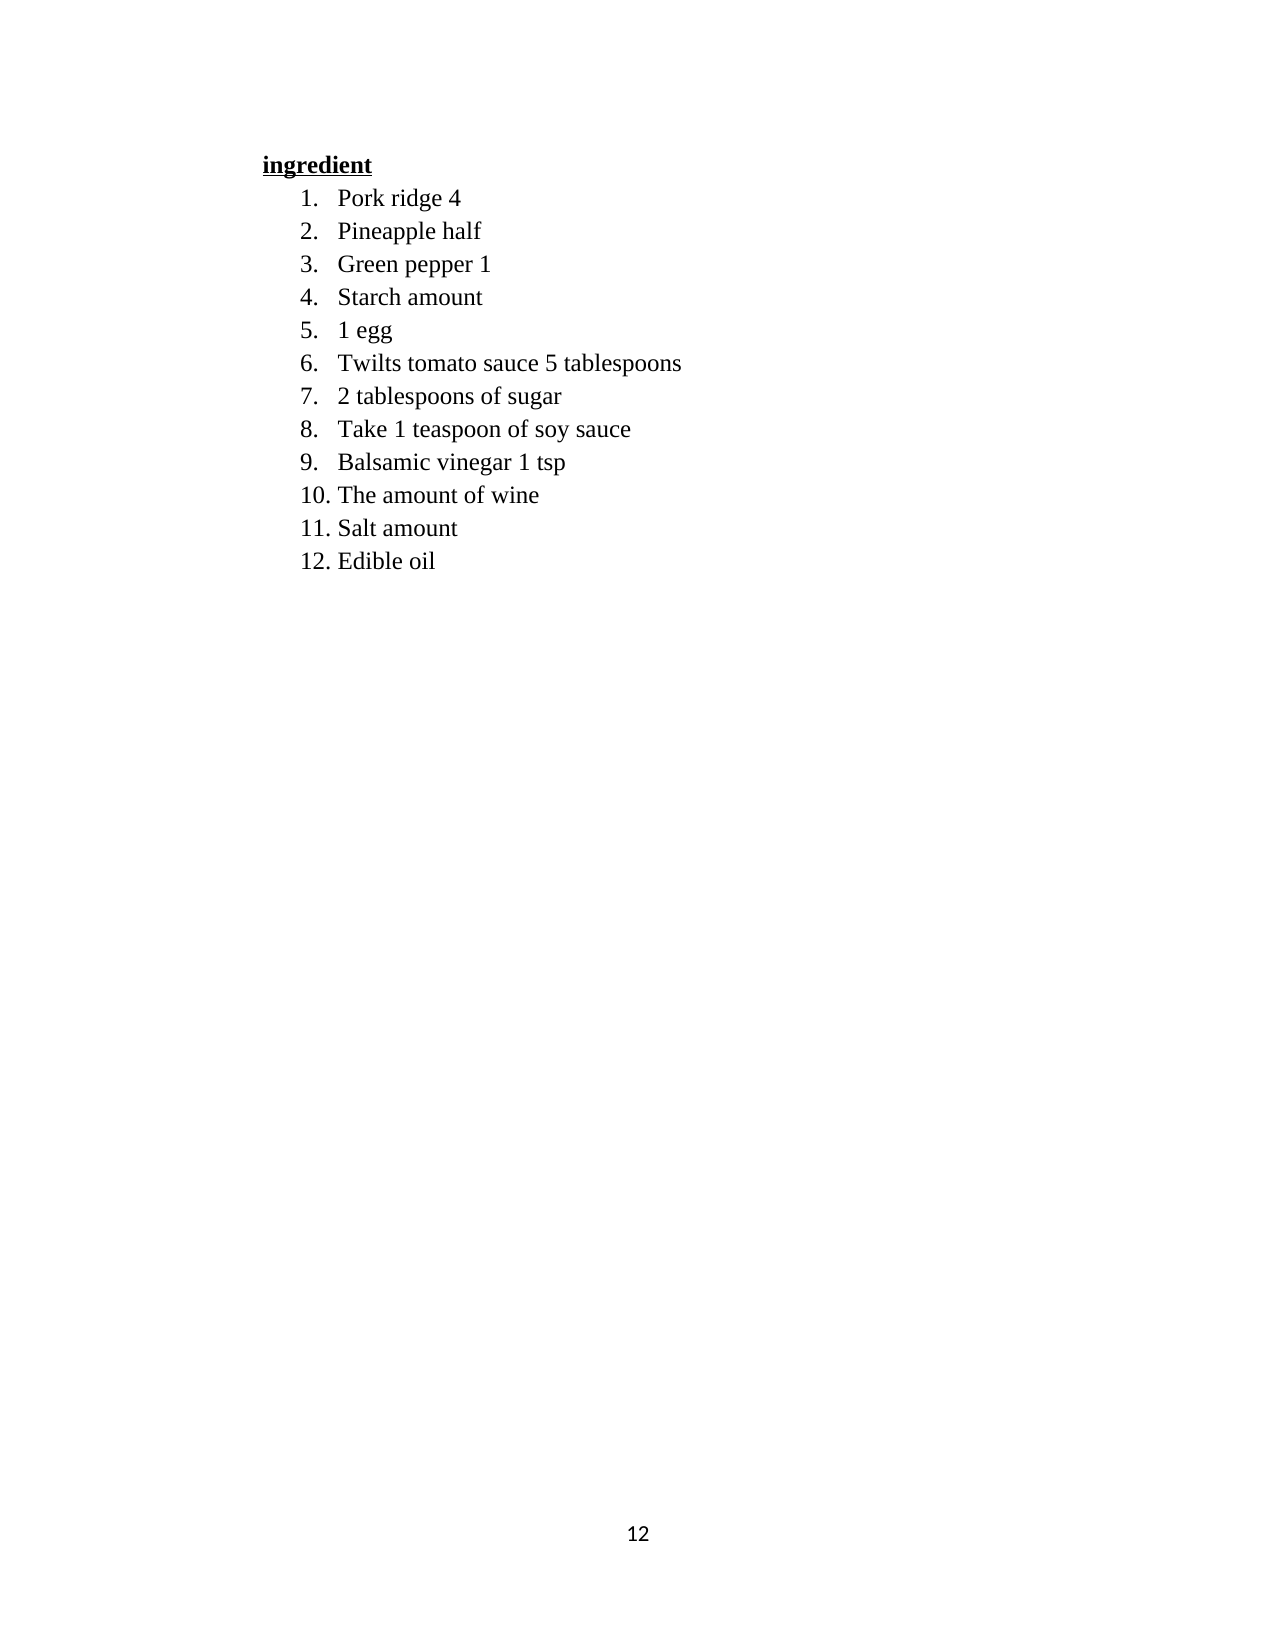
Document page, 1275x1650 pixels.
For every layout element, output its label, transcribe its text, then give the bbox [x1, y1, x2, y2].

list Salt amount [300, 513, 1125, 542]
list 1 egg [300, 315, 1125, 344]
list ingredient [262, 150, 1125, 179]
list The amount of wine [300, 480, 1125, 509]
list Edible oil [300, 546, 1125, 575]
list Starch amount [300, 282, 1125, 311]
list Pineapple half [300, 216, 1125, 245]
list 2 tablespoons of sugar [300, 381, 1125, 410]
list Green pepper 1 [300, 249, 1125, 278]
list Pork ridge 4 [300, 183, 1125, 212]
list Twilts tomato sauce 5 tablespoons [300, 348, 1125, 377]
list Balsamic vinegar 1 tsp [300, 447, 1125, 476]
list Take 1 teaspoon of soy sauce [300, 414, 1125, 443]
